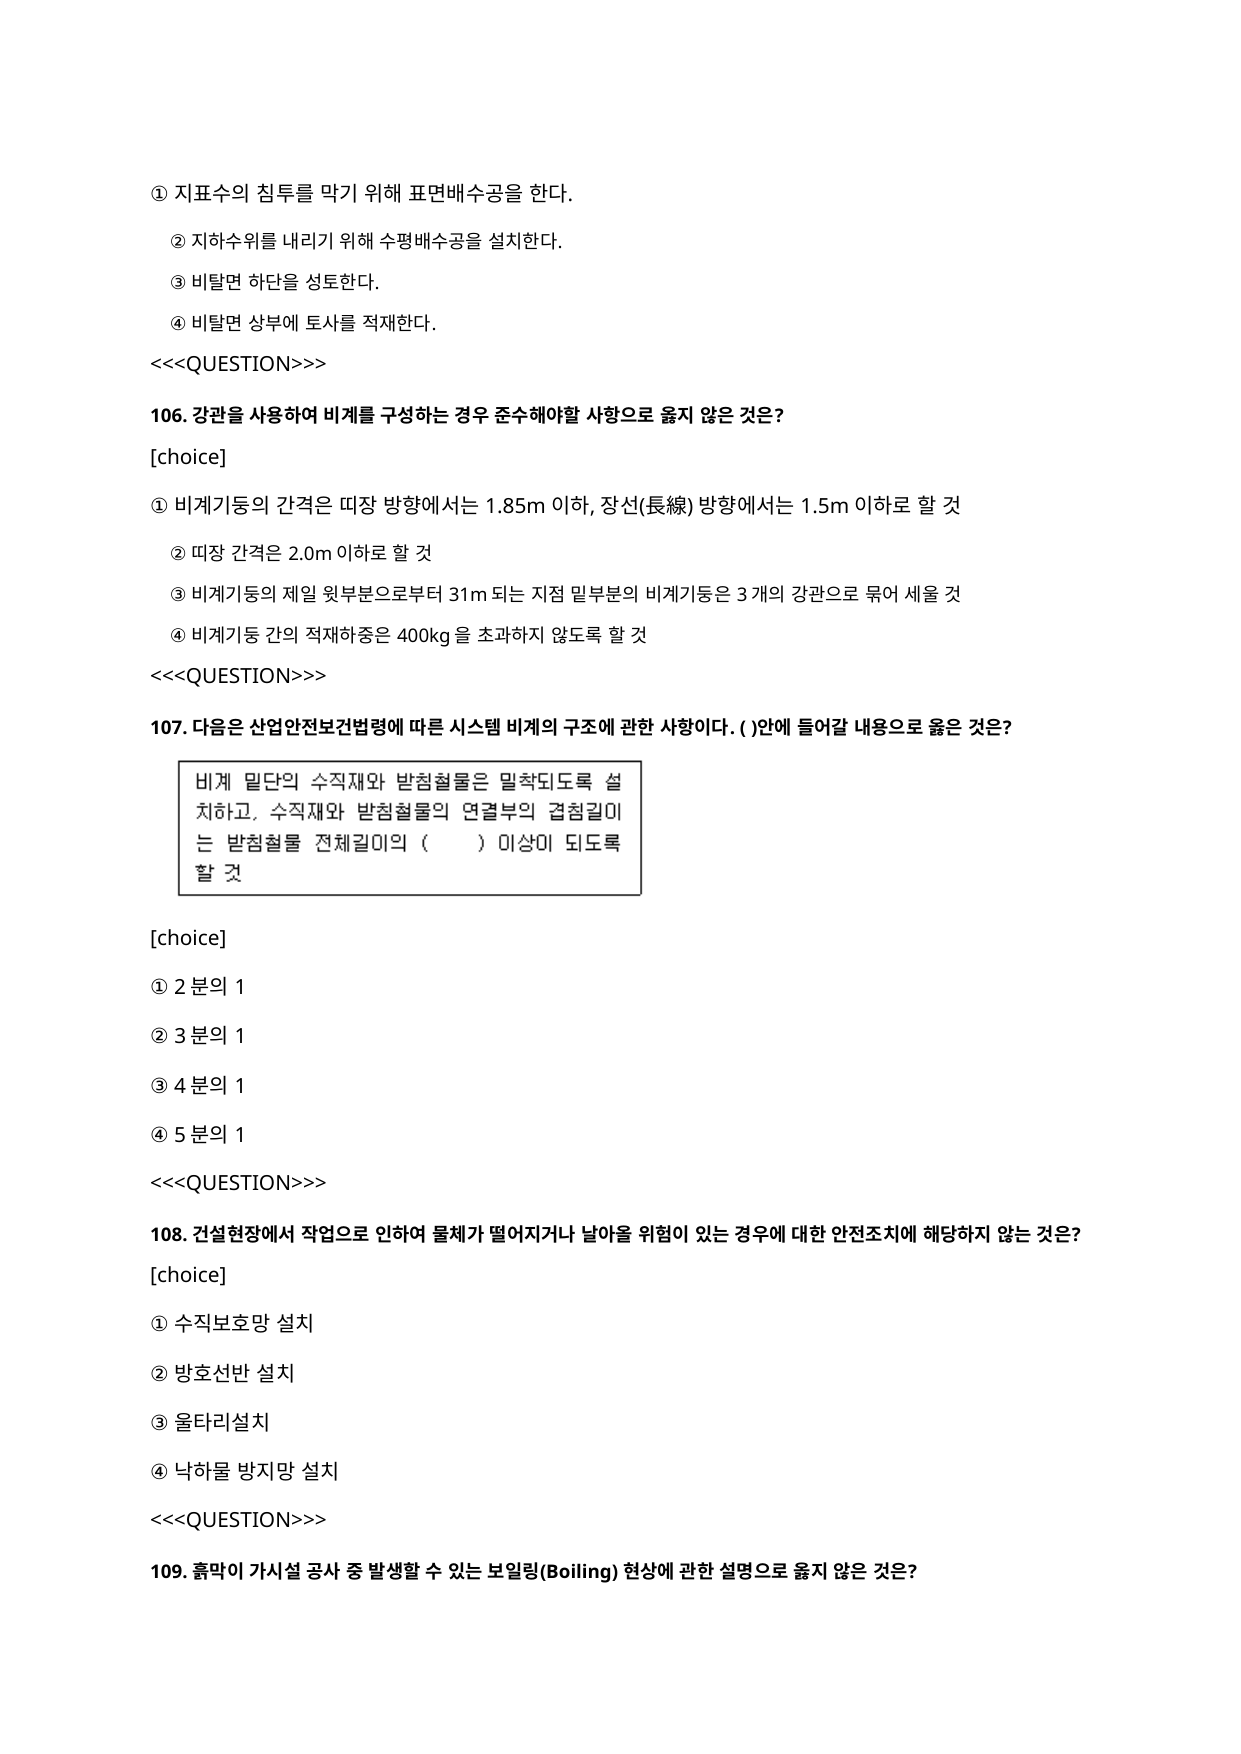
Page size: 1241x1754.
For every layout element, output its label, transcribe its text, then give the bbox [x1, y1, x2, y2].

text ③ 비탈면 하단을 성토한다. [150, 267, 1090, 295]
text 108. 건설현장에서 작업으로 인하여 물체가 떨어지거나 날아올 위험이 있는 경우에 대한 안전조치에 해당하지 않는 것은? [150, 1219, 1090, 1246]
text ② 지하수위를 내리기 위해 수평배수공을 설치한다. [150, 227, 1090, 254]
text ④ 낙하물 방지망 설치 [150, 1456, 1090, 1486]
text 107. 다음은 산업안전보건법령에 따른 시스템 비계의 구조에 관한 사항이다. ( )안에 들어갈 내용으로 옳은 것은? [150, 713, 1090, 740]
picture [169, 753, 650, 904]
text ② 3분의 1 [150, 1020, 1090, 1050]
text ① 2분의 1 [150, 970, 1090, 1001]
text ③ 비계기둥의 제일 윗부분으로부터 31m되는 지점 밑부분의 비계기둥은 3개의 강관으로 묶어 세울 것 [150, 579, 1090, 607]
text 106. 강관을 사용하여 비계를 구성하는 경우 준수해야할 사항으로 옳지 않은 것은? [150, 401, 1090, 428]
text <<<QUESTION>>> [150, 1168, 1090, 1196]
text [choice] [150, 1260, 1090, 1289]
text ④ 비탈면 상부에 토사를 적재한다. [150, 308, 1090, 336]
text ② 띠장 간격은 2.0m이하로 할 것 [150, 538, 1090, 566]
text 109. 흙막이 가시설 공사 중 발생할 수 있는 보일링(Boiling) 현상에 관한 설명으로 옳지 않은 것은? [150, 1556, 1090, 1584]
text <<<QUESTION>>> [150, 661, 1090, 690]
text <<<QUESTION>>> [150, 1505, 1090, 1533]
text ① 지표수의 침투를 막기 위해 표면배수공을 한다. [150, 177, 1090, 207]
text ③ 울타리설치 [150, 1406, 1090, 1437]
text ② 방호선반 설치 [150, 1357, 1090, 1387]
text ① 비계기둥의 간격은 띠장 방향에서는 1.85m 이하, 장선(長線) 방향에서는 1.5m 이하로 할 것 [150, 489, 1090, 519]
text ④ 비계기둥 간의 적재하중은 400kg을 초과하지 않도록 할 것 [150, 620, 1090, 647]
text ③ 4분의 1 [150, 1069, 1090, 1099]
text [choice] [150, 442, 1090, 470]
text <<<QUESTION>>> [150, 349, 1090, 378]
text ① 수직보호망 설치 [150, 1307, 1090, 1338]
text [choice] [150, 923, 1090, 951]
text ④ 5분의 1 [150, 1118, 1090, 1149]
